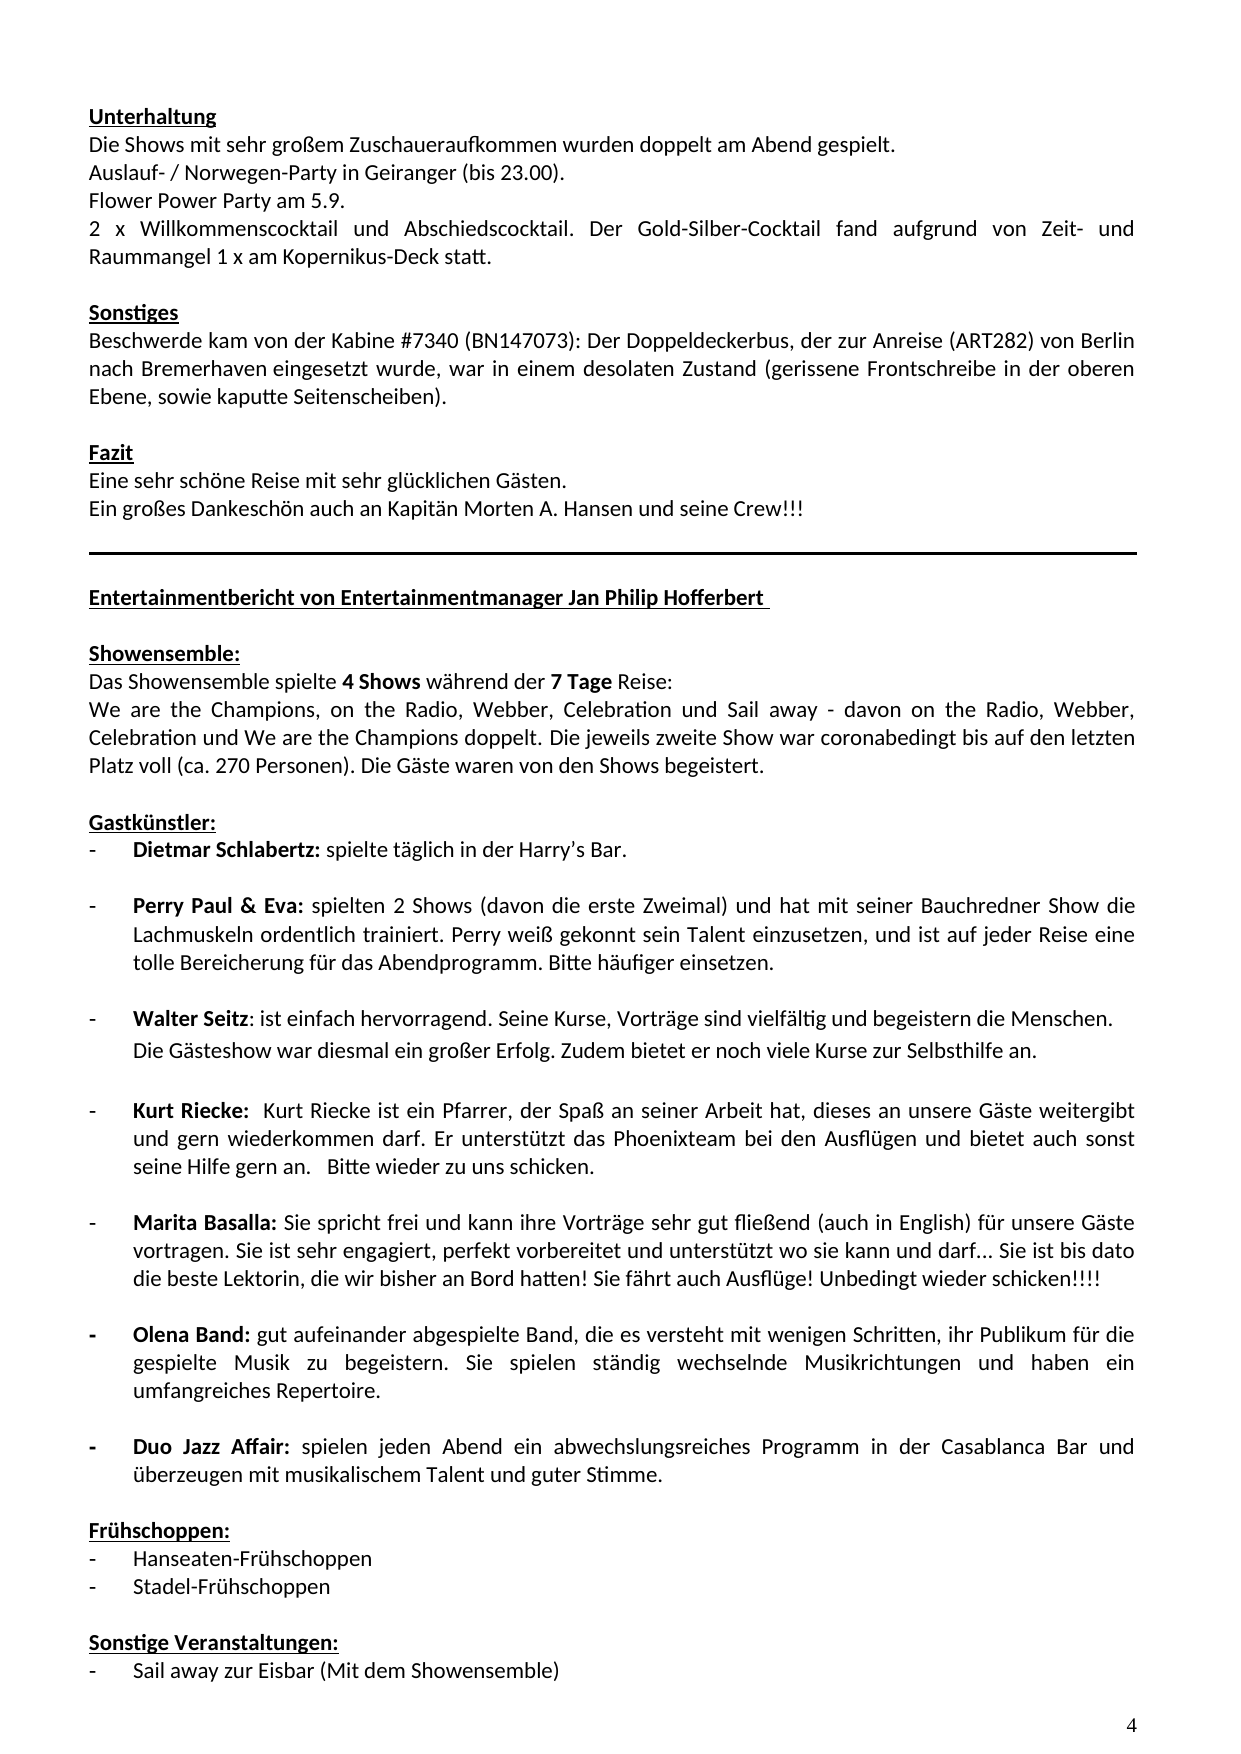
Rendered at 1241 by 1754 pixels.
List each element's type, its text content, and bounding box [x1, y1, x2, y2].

list Walter Seitz: ist einfach hervorragend. Seine Kurse, Vorträge sind vielfältig und begeistern die Menschen. Die Gästeshow war diesmal ein großer Erfolg. Zudem bietet er noch viele Kurse zur Selbsthilfe an. [89, 1004, 1137, 1064]
text Flower Power Party am 5.9. [89, 186, 1137, 214]
text Unterhaltung [89, 102, 1137, 130]
text Beschwerde kam von der Kabine #7340 (BN147073): Der Doppeldeckerbus, der zur Anreise (ART282) von Berlin nach Bremerhaven eingesetzt wurde, war in einem desolaten Zustand (gerissene Frontschreibe in der oberen Ebene, sowie kaputte Seitenscheiben). [89, 326, 1137, 410]
list Duo Jazz Affair: spielen jeden Abend ein abwechslungsreiches Programm in der Casablanca Bar und überzeugen mit musikalischem Talent und guter Stimme. [89, 1432, 1137, 1488]
text Entertainmentbericht von Entertainmentmanager Jan Philip Hofferbert [89, 583, 1137, 611]
list Sail away zur Eisbar (Mit dem Showensemble) [89, 1657, 1137, 1684]
text Fazit [89, 438, 1137, 466]
list Dietmar Schlabertz: spielte täglich in der Harry’s Bar. [89, 836, 1137, 864]
list Perry Paul & Eva: spielten 2 Shows (davon die erste Zweimal) und hat mit seiner Bauchredner Show die Lachmuskeln ordentlich trainiert. Perry weiß gekonnt sein Talent einzusetzen, und ist auf jeder Reise eine tolle Bereicherung für das Abendprogramm. Bitte häufiger einsetzen. [89, 892, 1137, 976]
list Kurt Riecke: Kurt Riecke ist ein Pfarrer, der Spaß an seiner Arbeit hat, dieses an unsere Gäste weitergibt und gern wiederkommen darf. Er unterstützt das Phoenixteam bei den Ausflügen und bietet auch sonst seine Hilfe gern an. Bitte wieder zu uns schicken. [89, 1096, 1137, 1180]
text Auslauf- / Norwegen-Party in Geiranger (bis 23.00). [89, 158, 1137, 186]
text Das Showensemble spielte 4 Shows während der 7 Tage Reise: [89, 667, 1137, 696]
text Gastkünstler: [89, 808, 1137, 836]
text Sonstige Veranstaltungen: [89, 1628, 1137, 1657]
text Eine sehr schöne Reise mit sehr glücklichen Gästen. [89, 466, 1137, 494]
text Ein großes Dankeschön auch an Kapitän Morten A. Hansen und seine Crew!!! [89, 494, 1137, 522]
text Showensemble: [89, 639, 1137, 667]
text 2 x Willkommenscocktail und Abschiedscocktail. Der Gold-Silber-Cocktail fand aufgrund von Zeit- und Raummangel 1 x am Kopernikus-Deck statt. [89, 214, 1137, 270]
text Frühschoppen: [89, 1516, 1137, 1544]
list Stadel-Frühschoppen [89, 1572, 1137, 1601]
list Olena Band: gut aufeinander abgespielte Band, die es versteht mit wenigen Schritten, ihr Publikum für die gespielte Musik zu begeistern. Sie spielen ständig wechselnde Musikrichtungen und haben ein umfangreiches Repertoire. [89, 1320, 1137, 1404]
text We are the Champions, on the Radio, Webber, Celebration und Sail away - davon on the Radio, Webber, Celebration und We are the Champions doppelt. Die jeweils zweite Show war coronabedingt bis auf den letzten Platz voll (ca. 270 Personen). Die Gäste waren von den Shows begeistert. [89, 696, 1137, 779]
list Hanseaten-Frühschoppen [89, 1544, 1137, 1572]
text Sonstiges [89, 298, 1137, 326]
text Die Shows mit sehr großem Zuschaueraufkommen wurden doppelt am Abend gespielt. [89, 130, 1137, 158]
list Marita Basalla: Sie spricht frei und kann ihre Vorträge sehr gut fließend (auch in English) für unsere Gäste vortragen. Sie ist sehr engagiert, perfekt vorbereitet und unterstützt wo sie kann und darf... Sie ist bis dato die beste Lektorin, die wir bisher an Bord hatten! Sie fährt auch Ausflüge! Unbedingt wieder schicken!!!! [89, 1208, 1137, 1292]
